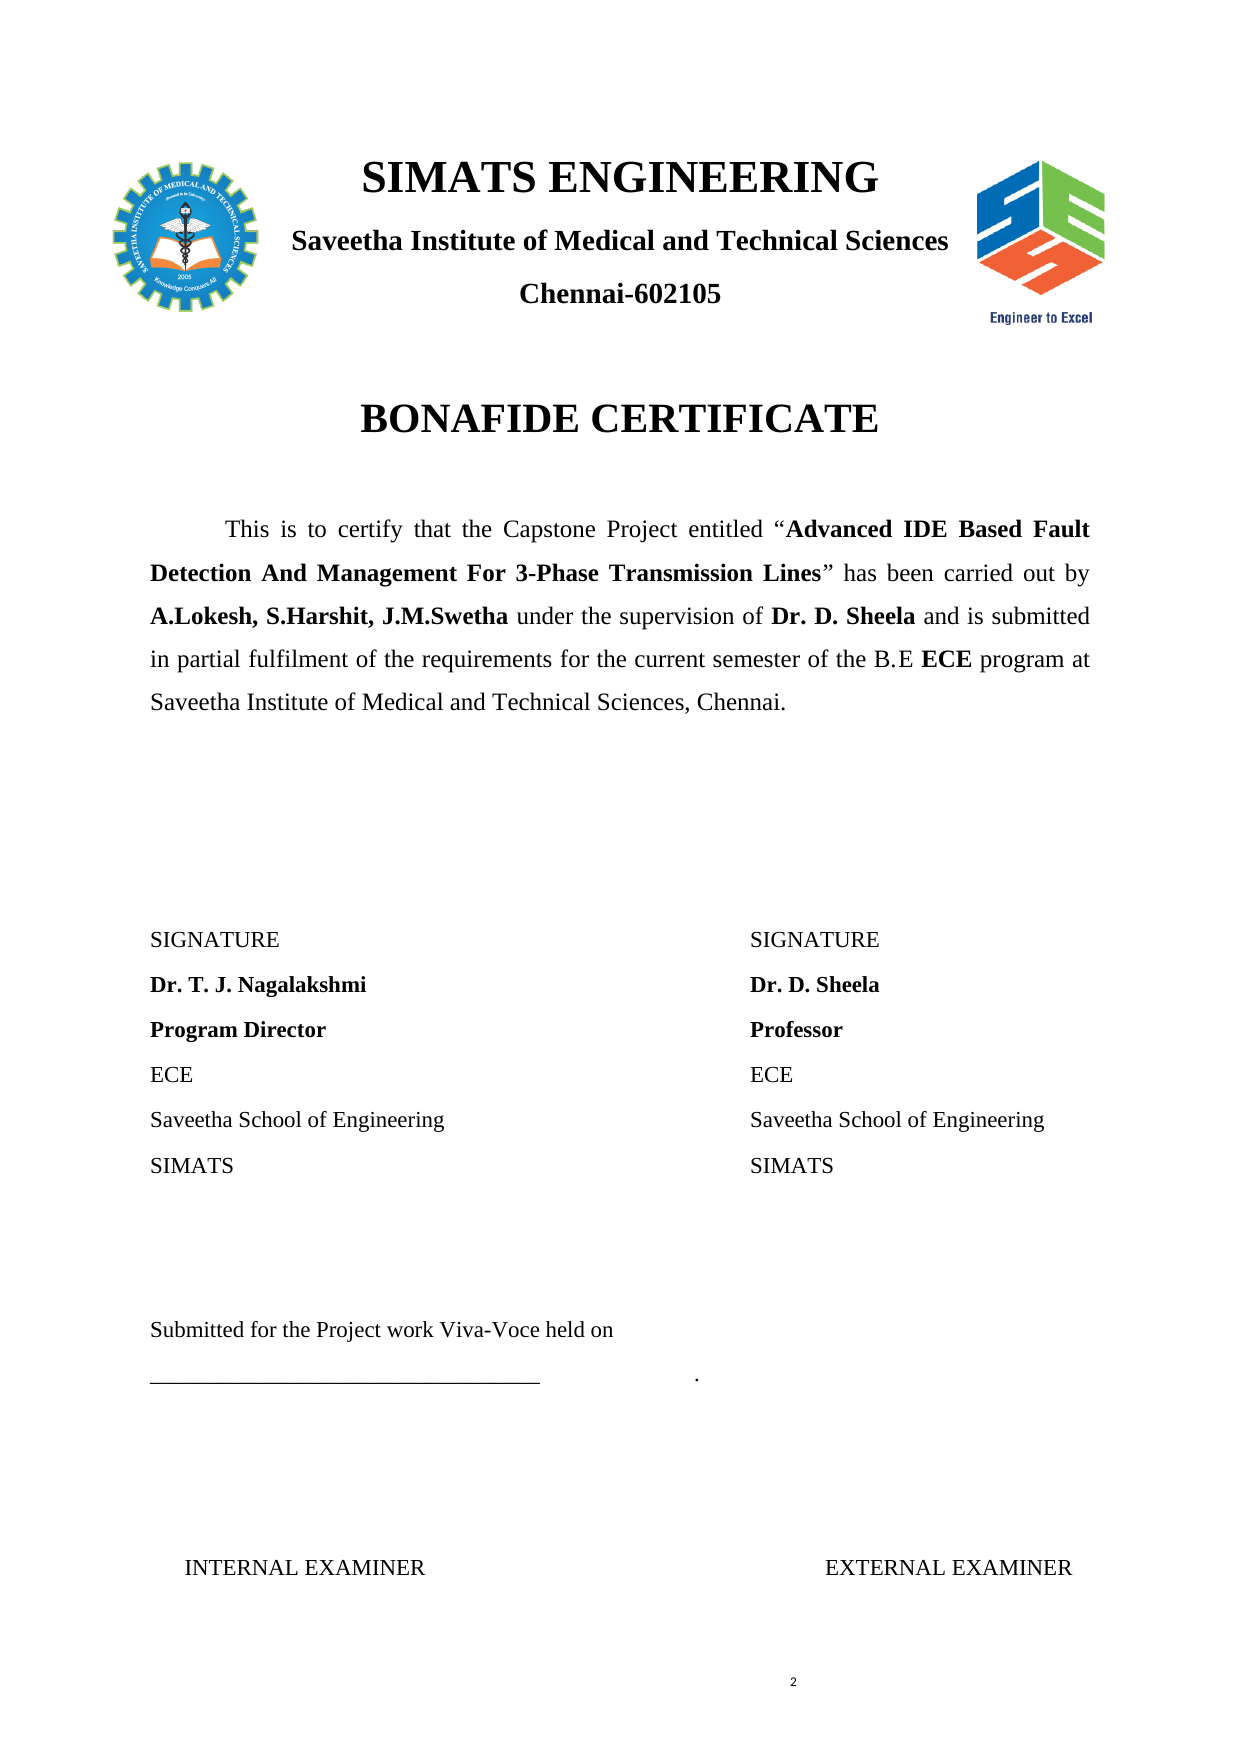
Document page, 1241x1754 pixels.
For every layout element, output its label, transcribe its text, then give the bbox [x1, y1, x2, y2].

picture [977, 161, 1109, 325]
text Dr. T. J. Nagalakshmi Dr. D. Sheela [150, 971, 1090, 998]
text __________________________________ . [150, 1360, 1057, 1386]
text BONAFIDE CERTIFICATE [150, 393, 1090, 441]
text Saveetha Institute of Medical and Technical Sciences [260, 223, 1090, 257]
text SIMATS ENGINEERING [150, 150, 1090, 203]
text Saveetha School of Engineering Saveetha School of Engineering [150, 1107, 1090, 1133]
text Submitted for the Project work Viva-Voce held on [150, 1316, 1057, 1343]
text This is to certify that the Capstone Project entitled “Advanced IDE Based Fault Detection And Management For 3-Phase Transmission Lines” has been carried out by A.Lokesh, S.Harshit, J.M.Swetha under the supervision of Dr. D. Sheela and is submitted in partial fulfilment of the requirements for the current semester of the B.E ECE program at Saveetha Institute of Medical and Technical Sciences, Chennai. [150, 514, 1090, 716]
picture [110, 160, 260, 313]
text INTERNAL EXAMINER EXTERNAL EXAMINER [150, 1554, 1090, 1581]
text ECE ECE [150, 1061, 1090, 1088]
text Program Director Professor [150, 1016, 1090, 1043]
text SIMATS SIMATS [150, 1152, 1090, 1178]
text SIGNATURE SIGNATURE [150, 926, 1090, 952]
text Chennai-602105 [260, 276, 1090, 310]
